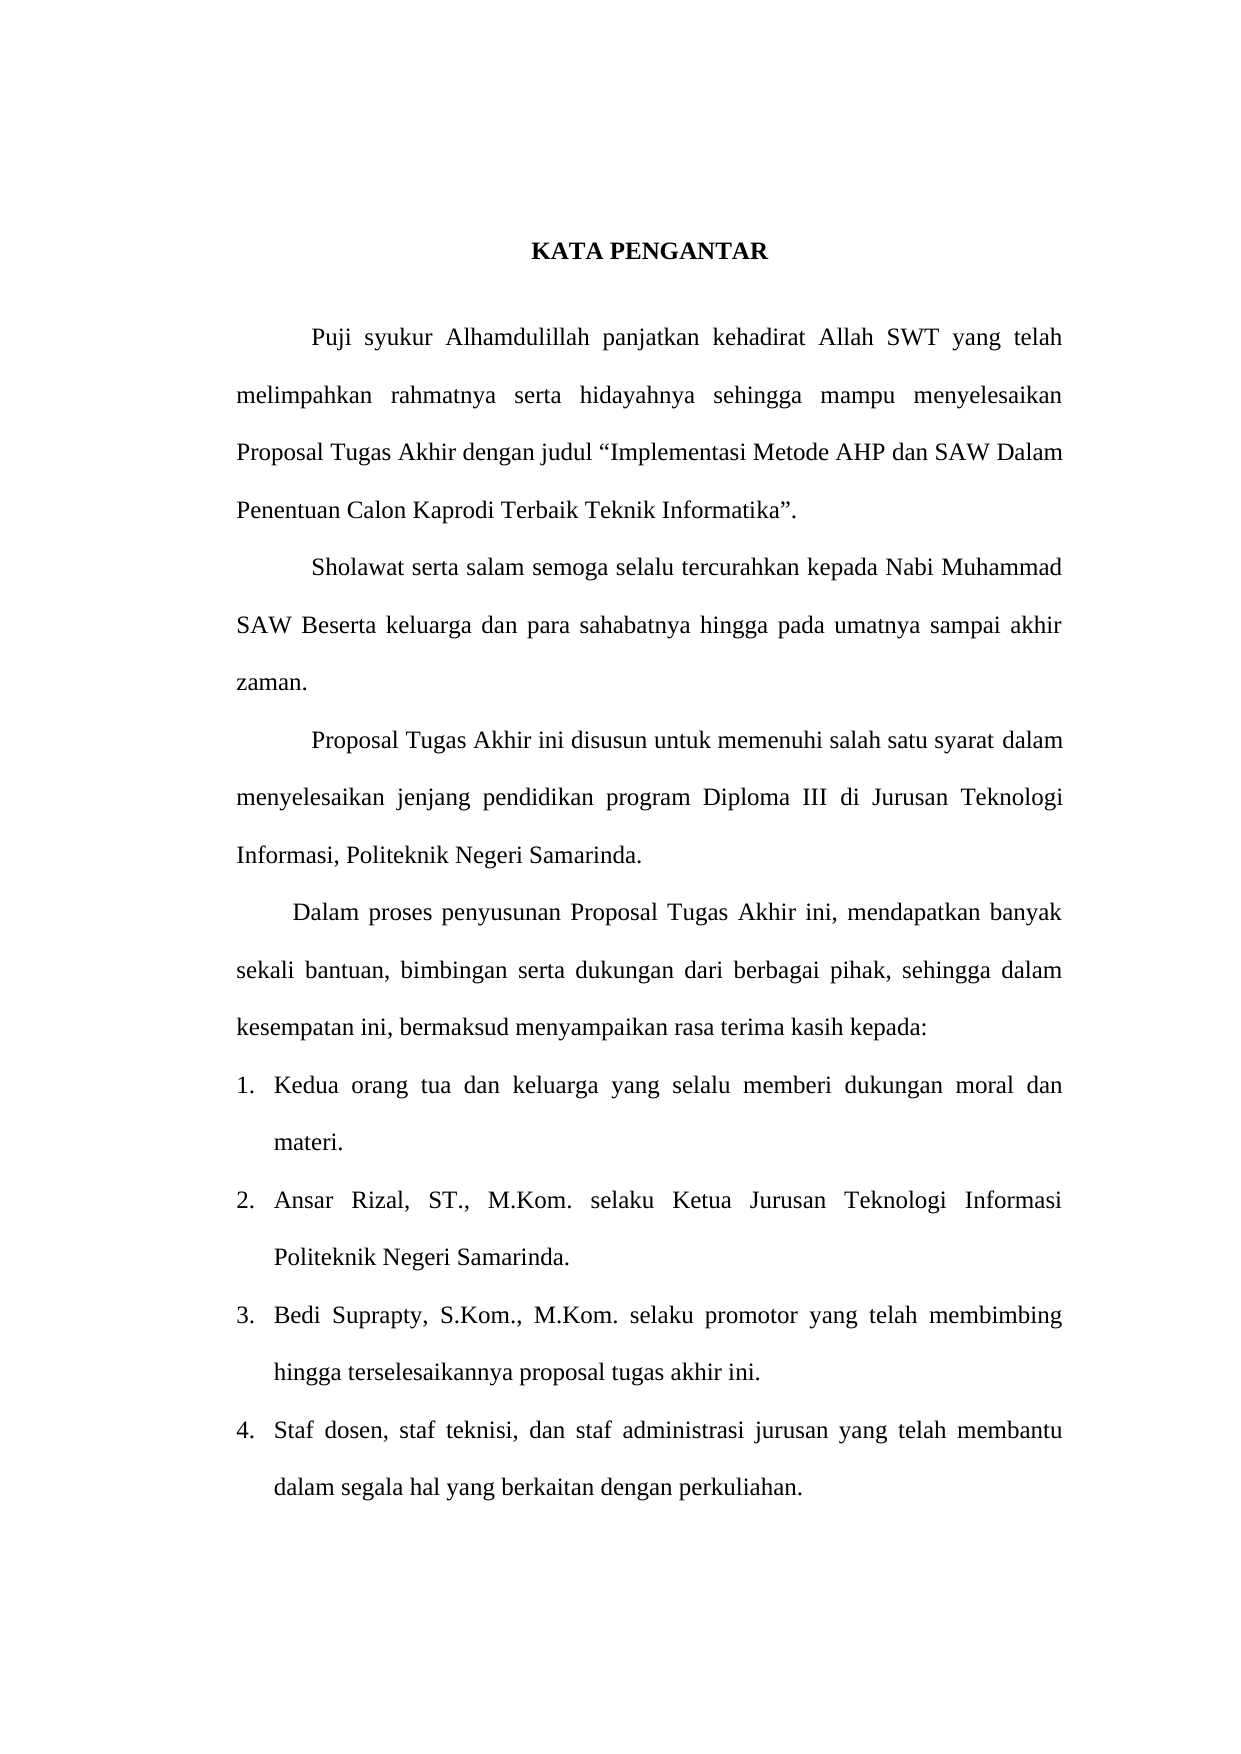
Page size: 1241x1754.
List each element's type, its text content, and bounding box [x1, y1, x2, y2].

subtitle KATA PENGANTAR [236, 236, 1063, 265]
text Sholawat serta salam semoga selalu tercurahkan kepada Nabi Muhammad SAW Beserta keluarga dan para sahabatnya hingga pada umatnya sampai akhir zaman. [236, 552, 1063, 696]
list Kedua orang tua dan keluarga yang selalu memberi dukungan moral dan materi. [236, 1070, 1063, 1156]
list Staf dosen, staf teknisi, dan staf administrasi jurusan yang telah membantu dalam segala hal yang berkaitan dengan perkuliahan. [236, 1415, 1063, 1501]
text Proposal Tugas Akhir ini disusun untuk memenuhi salah satu syarat dalam menyelesaikan jenjang pendidikan program Diploma III di Jurusan Teknologi Informasi, Politeknik Negeri Samarinda. [236, 725, 1063, 869]
list Bedi Suprapty, S.Kom., M.Kom. selaku promotor yang telah membimbing hingga terselesaikannya proposal tugas akhir ini. [236, 1300, 1063, 1386]
text Dalam proses penyusunan Proposal Tugas Akhir ini, mendapatkan banyak sekali bantuan, bimbingan serta dukungan dari berbagai pihak, sehingga dalam kesempatan ini, bermaksud menyampaikan rasa terima kasih kepada: [236, 897, 1063, 1041]
text Puji syukur Alhamdulillah panjatkan kehadirat Allah SWT yang telah melimpahkan rahmatnya serta hidayahnya sehingga mampu menyelesaikan Proposal Tugas Akhir dengan judul “Implementasi Metode AHP dan SAW Dalam Penentuan Calon Kaprodi Terbaik Teknik Informatika”. [236, 322, 1063, 524]
list Ansar Rizal, ST., M.Kom. selaku Ketua Jurusan Teknologi Informasi Politeknik Negeri Samarinda. [236, 1185, 1063, 1271]
